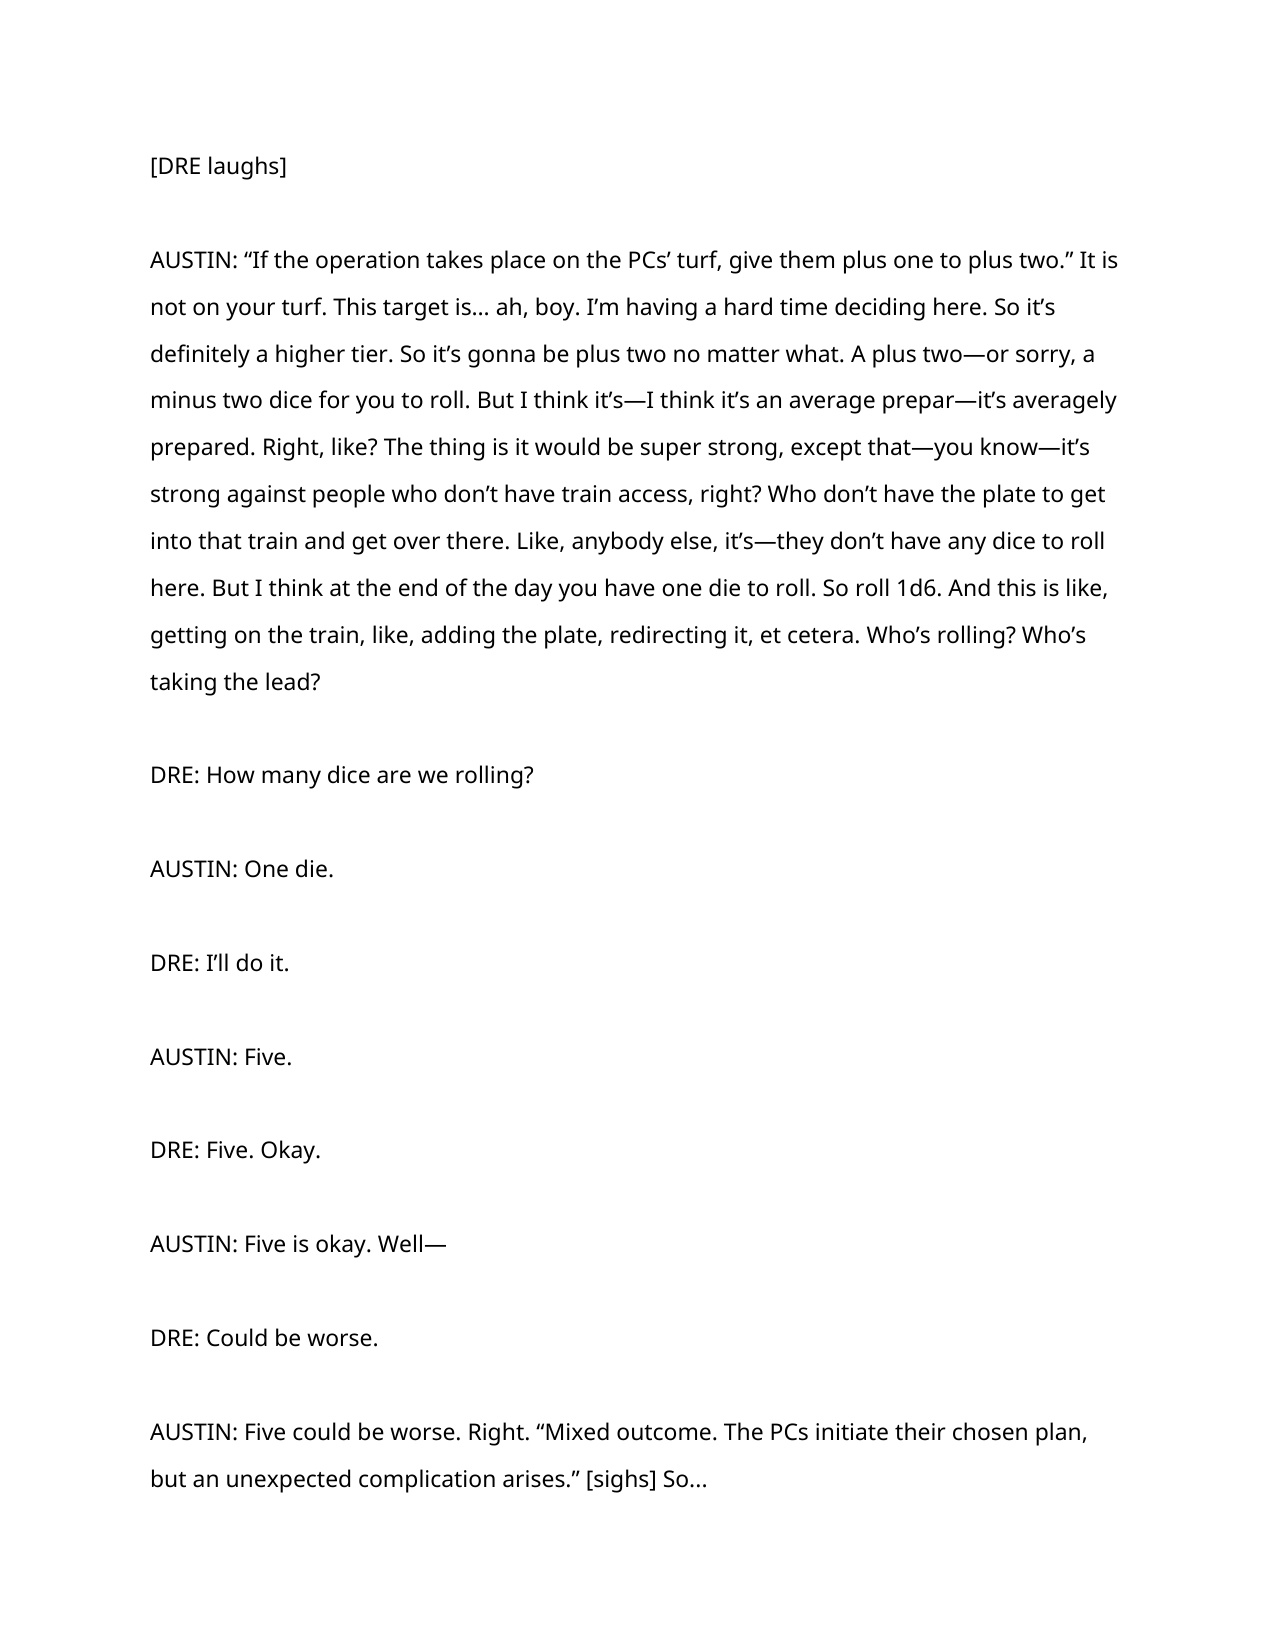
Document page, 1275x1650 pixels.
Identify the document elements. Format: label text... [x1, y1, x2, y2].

text AUSTIN: Five could be worse. Right. “Mixed outcome. The PCs initiate their chosen plan, but an unexpected complication arises.” [sighs] So... [150, 1416, 1125, 1494]
text AUSTIN: Five. [150, 1041, 1125, 1072]
text DRE: I’ll do it. [150, 947, 1125, 978]
text DRE: Five. Okay. [150, 1134, 1125, 1166]
text AUSTIN: One die. [150, 853, 1125, 884]
text [DRE laughs] [150, 150, 1125, 181]
text DRE: How many dice are we rolling? [150, 759, 1125, 791]
text DRE: Could be worse. [150, 1322, 1125, 1353]
text AUSTIN: Five is okay. Well— [150, 1228, 1125, 1259]
text AUSTIN: “If the operation takes place on the PCs’ turf, give them plus one to plus two.” It is not on your turf. This target is… ah, boy. I’m having a hard time deciding here. So it’s definitely a higher tier. So it’s gonna be plus two no matter what. A plus two—or sorry, a minus two dice for you to roll. But I think it’s—I think it’s an average prepar—it’s averagely prepared. Right, like? The thing is it would be super strong, except that—you know—it’s strong against people who don’t have train access, right? Who don’t have the plate to get into that train and get over there. Like, anybody else, it’s—they don’t have any dice to roll here. But I think at the end of the day you have one die to roll. So roll 1d6. And this is like, getting on the train, like, adding the plate, redirecting it, et cetera. Who’s rolling? Who’s taking the lead? [150, 244, 1125, 697]
